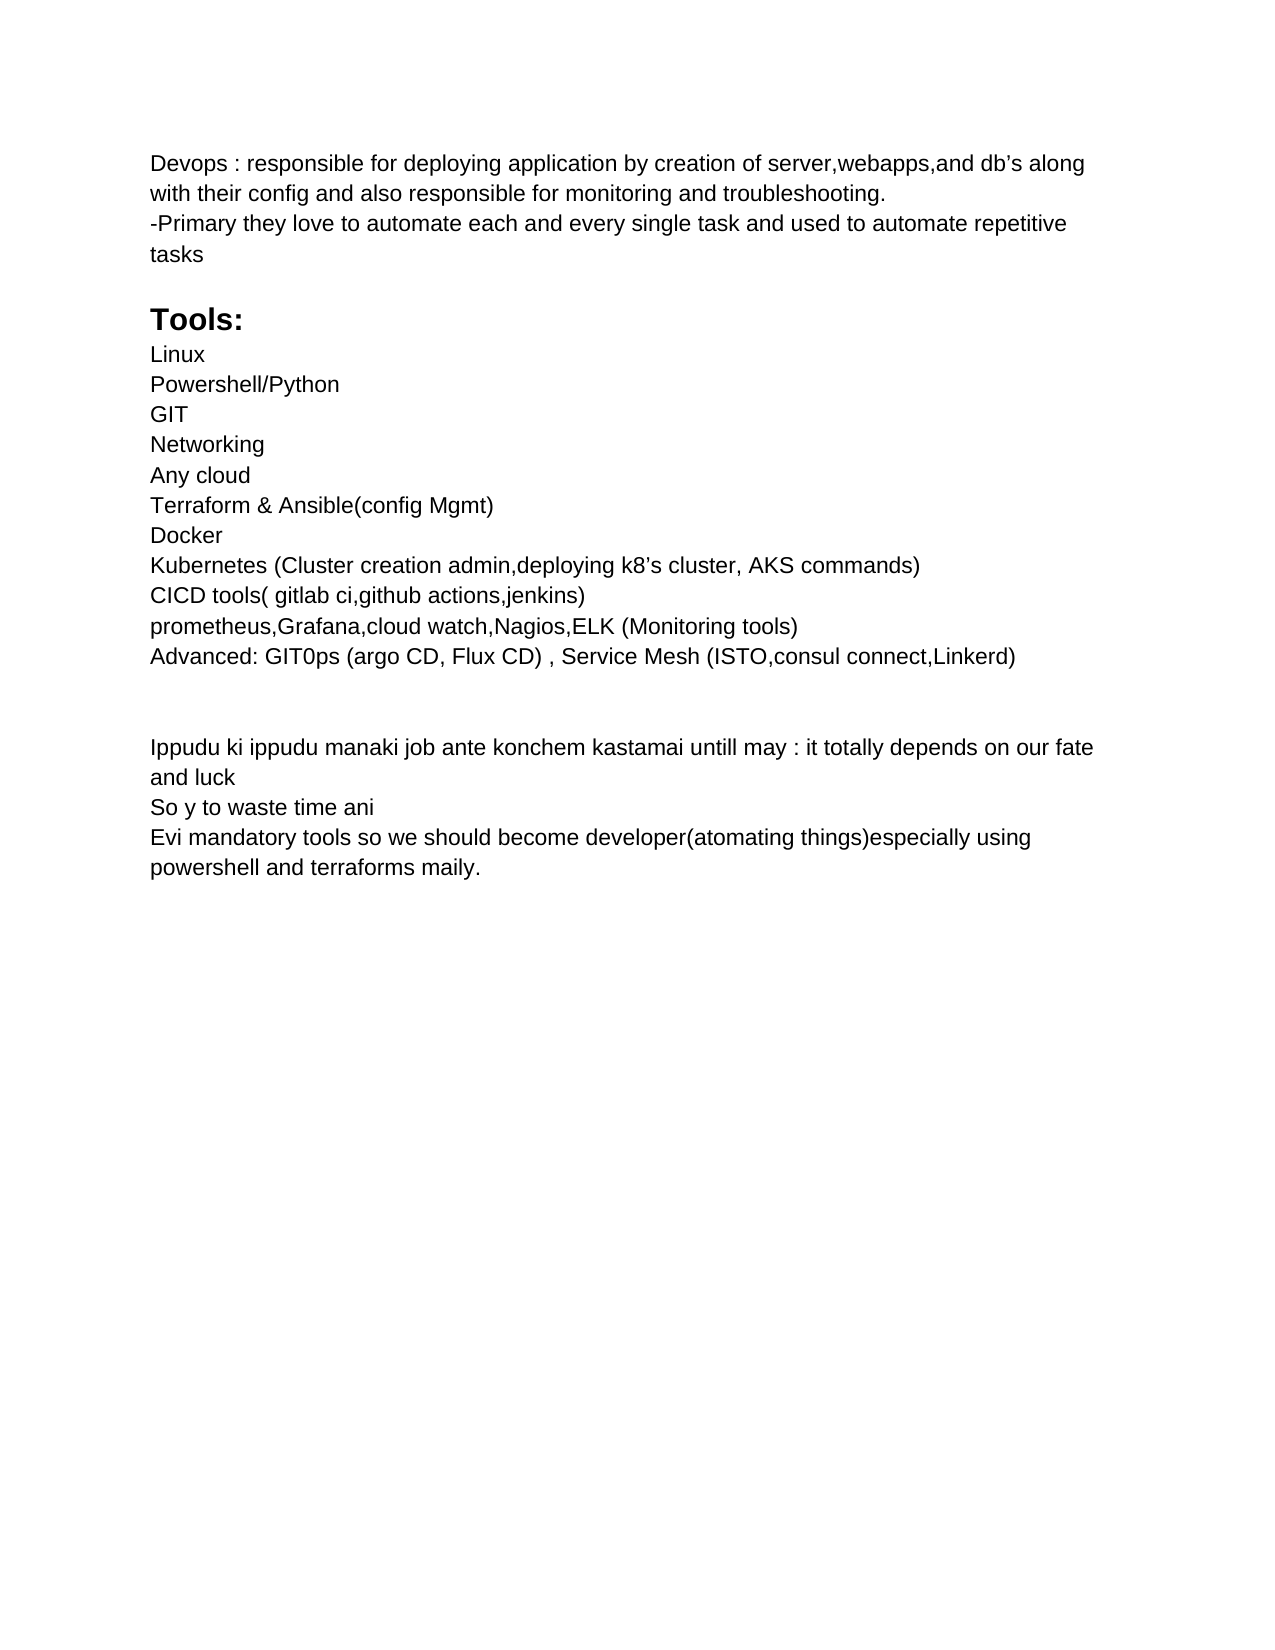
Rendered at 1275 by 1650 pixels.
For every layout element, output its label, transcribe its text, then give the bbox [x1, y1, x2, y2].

text Terraform & Ansible(config Mgmt) [150, 492, 1125, 518]
text Ippudu ki ippudu manaki job ante konchem kastamai untill may : it totally depends on our fate and luck So y to waste time ani Evi mandatory tools so we should become developer(atomating things)especially using powershell and terraforms maily. [150, 733, 1125, 941]
text Devops : responsible for deploying application by creation of server,webapps,and db’s along with their config and also responsible for monitoring and troubleshooting. [150, 150, 1125, 207]
text Tools: Linux [150, 301, 1125, 367]
text Docker [150, 522, 1125, 548]
text GIT Networking [150, 401, 1125, 458]
text Kubernetes (Cluster creation admin,deploying k8’s cluster, AKS commands) [150, 552, 1125, 579]
text Powershell/Python [150, 371, 1125, 397]
text prometheus,Grafana,cloud watch,Nagios,ELK (Monitoring tools) Advanced: GIT0ps (argo CD, Flux CD) , Service Mesh (ISTO,consul connect,Linkerd) [150, 613, 1125, 669]
text -Primary they love to automate each and every single task and used to automate repetitive tasks [150, 210, 1125, 267]
text Any cloud [150, 462, 1125, 488]
text CICD tools( gitlab ci,github actions,jenkins) [150, 582, 1125, 609]
